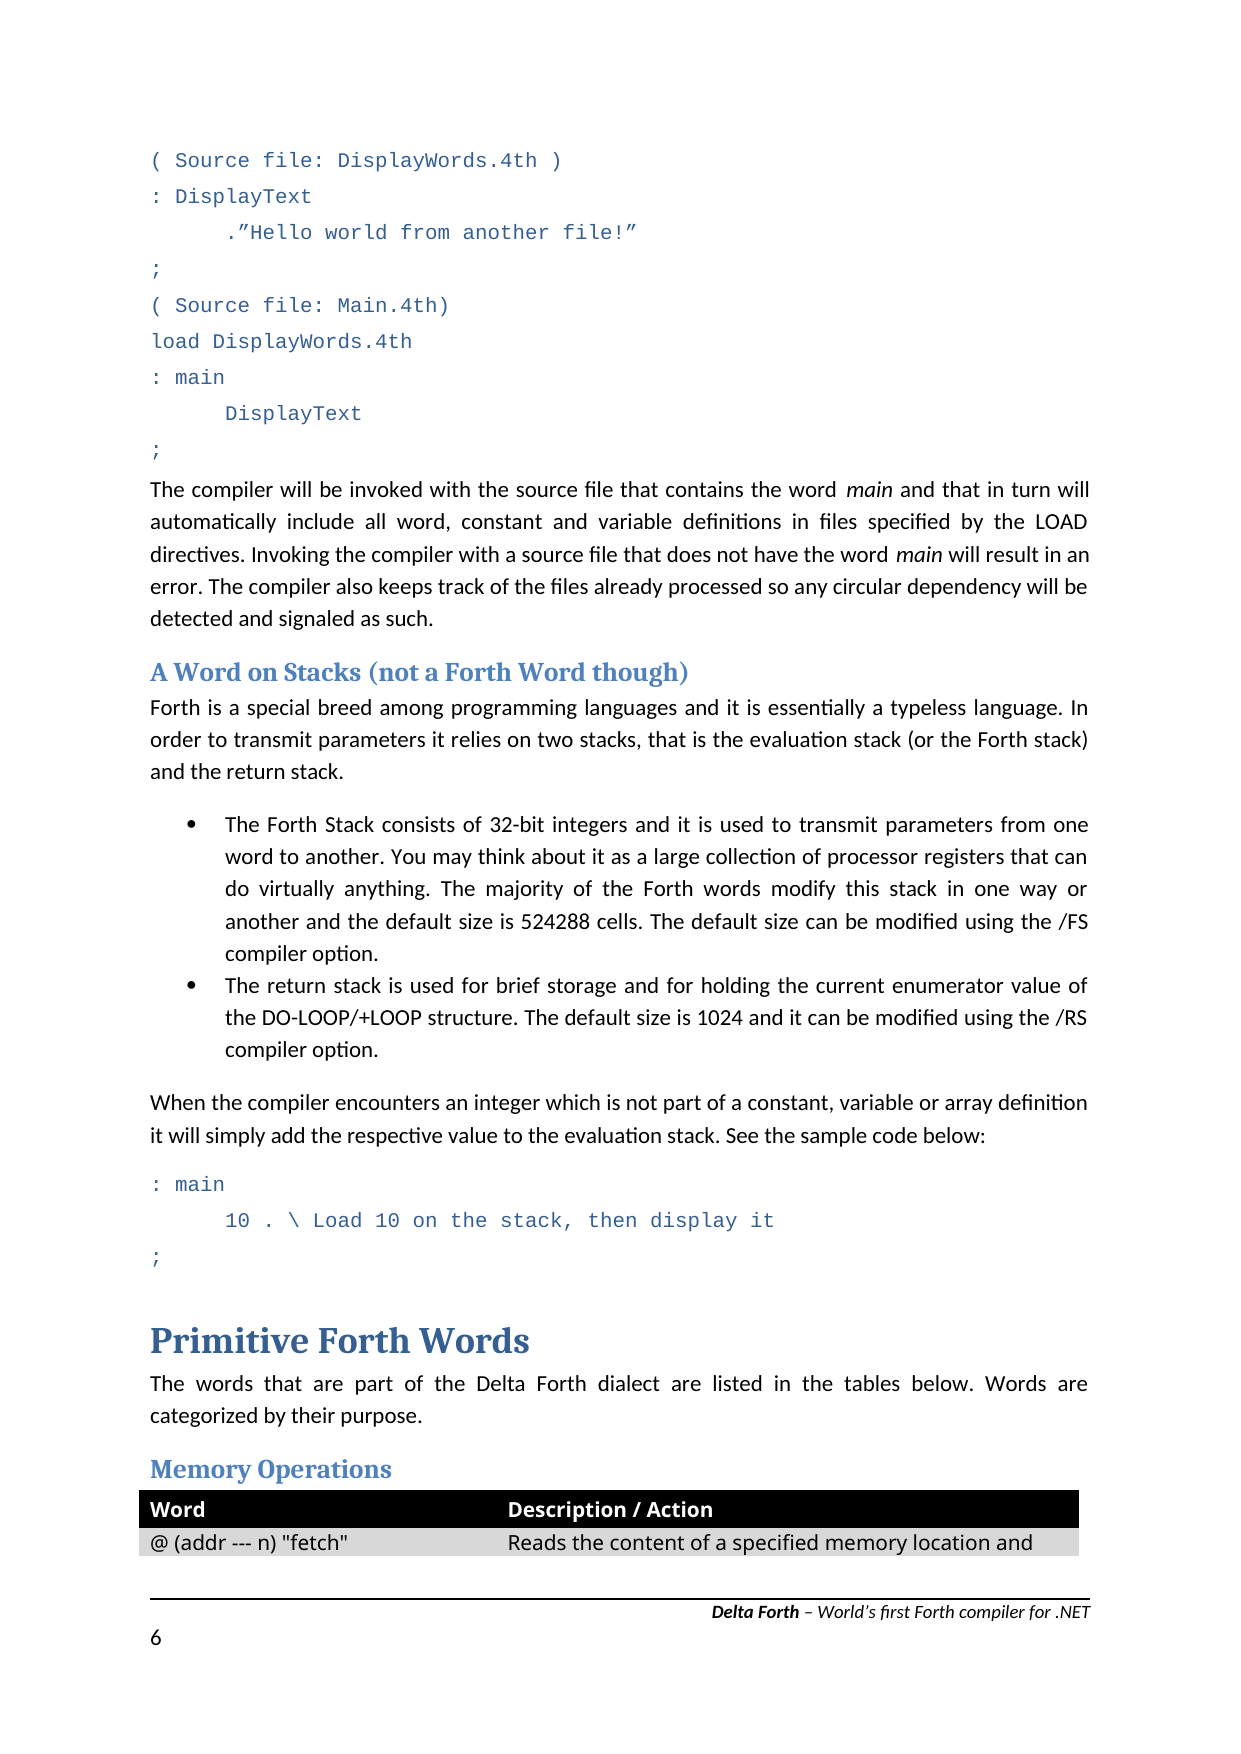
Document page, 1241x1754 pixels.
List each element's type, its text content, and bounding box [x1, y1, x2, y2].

text ( Source file: Main.4th) [150, 294, 1090, 318]
table_header Description / Action [496, 1495, 1079, 1523]
list The return stack is used for brief storage and for holding the current enumerator value of the DO-LOOP/+LOOP structure. The default size is 1024 and it can be modified using the /RS compiler option. [187, 971, 1090, 1063]
text DisplayText [150, 403, 1090, 427]
table_header Word [139, 1495, 496, 1523]
text ( Source file: DisplayWords.4th ) [150, 150, 1090, 174]
subtitle Primitive Forth Words [150, 1320, 1090, 1363]
list The Forth Stack consists of 32-bit integers and it is used to transmit parameters from one word to another. You may think about it as a large collection of processor registers that can do virtually anything. The majority of the Forth words modify this stack in one way or another and the default size is 524288 cells. The default size can be modified using the /FS compiler option. [187, 810, 1090, 967]
text The words that are part of the Delta Forth dialect are listed in the tables below. Words are categorized by their purpose. [150, 1369, 1090, 1429]
text 10 . \ Load 10 on the stack, then display it [150, 1210, 1090, 1233]
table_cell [496, 1528, 1079, 1556]
text : DisplayText [150, 186, 1090, 210]
text : main [150, 1174, 1090, 1197]
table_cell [139, 1528, 496, 1556]
text When the compiler encounters an integer which is not part of a constant, variable or array definition it will simply add the respective value to the evaluation stack. See the sample code below: [150, 1088, 1090, 1149]
text ; [150, 439, 1090, 463]
subtitle Memory Operations [150, 1454, 1090, 1486]
text ; [150, 1246, 1090, 1270]
text Forth is a special breed among programming languages and it is essentially a typeless language. In order to transmit parameters it relies on two stacks, that is the evaluation stack (or the Forth stack) and the return stack. [150, 693, 1090, 785]
text load DisplayWords.4th [150, 331, 1090, 354]
text : main [150, 367, 1090, 391]
subtitle A Word on Stacks (not a Forth Word though) [150, 657, 1090, 688]
text ; [150, 258, 1090, 282]
text The compiler will be invoked with the source file that contains the word main and that in turn will automatically include all word, constant and variable definitions in files specified by the LOAD directives. Invoking the compiler with a source file that does not have the word main will result in an error. The compiler also keeps track of the files already processed so any circular dependency will be detected and signaled as such. [150, 475, 1090, 632]
text .”Hello world from another file!” [150, 222, 1090, 246]
